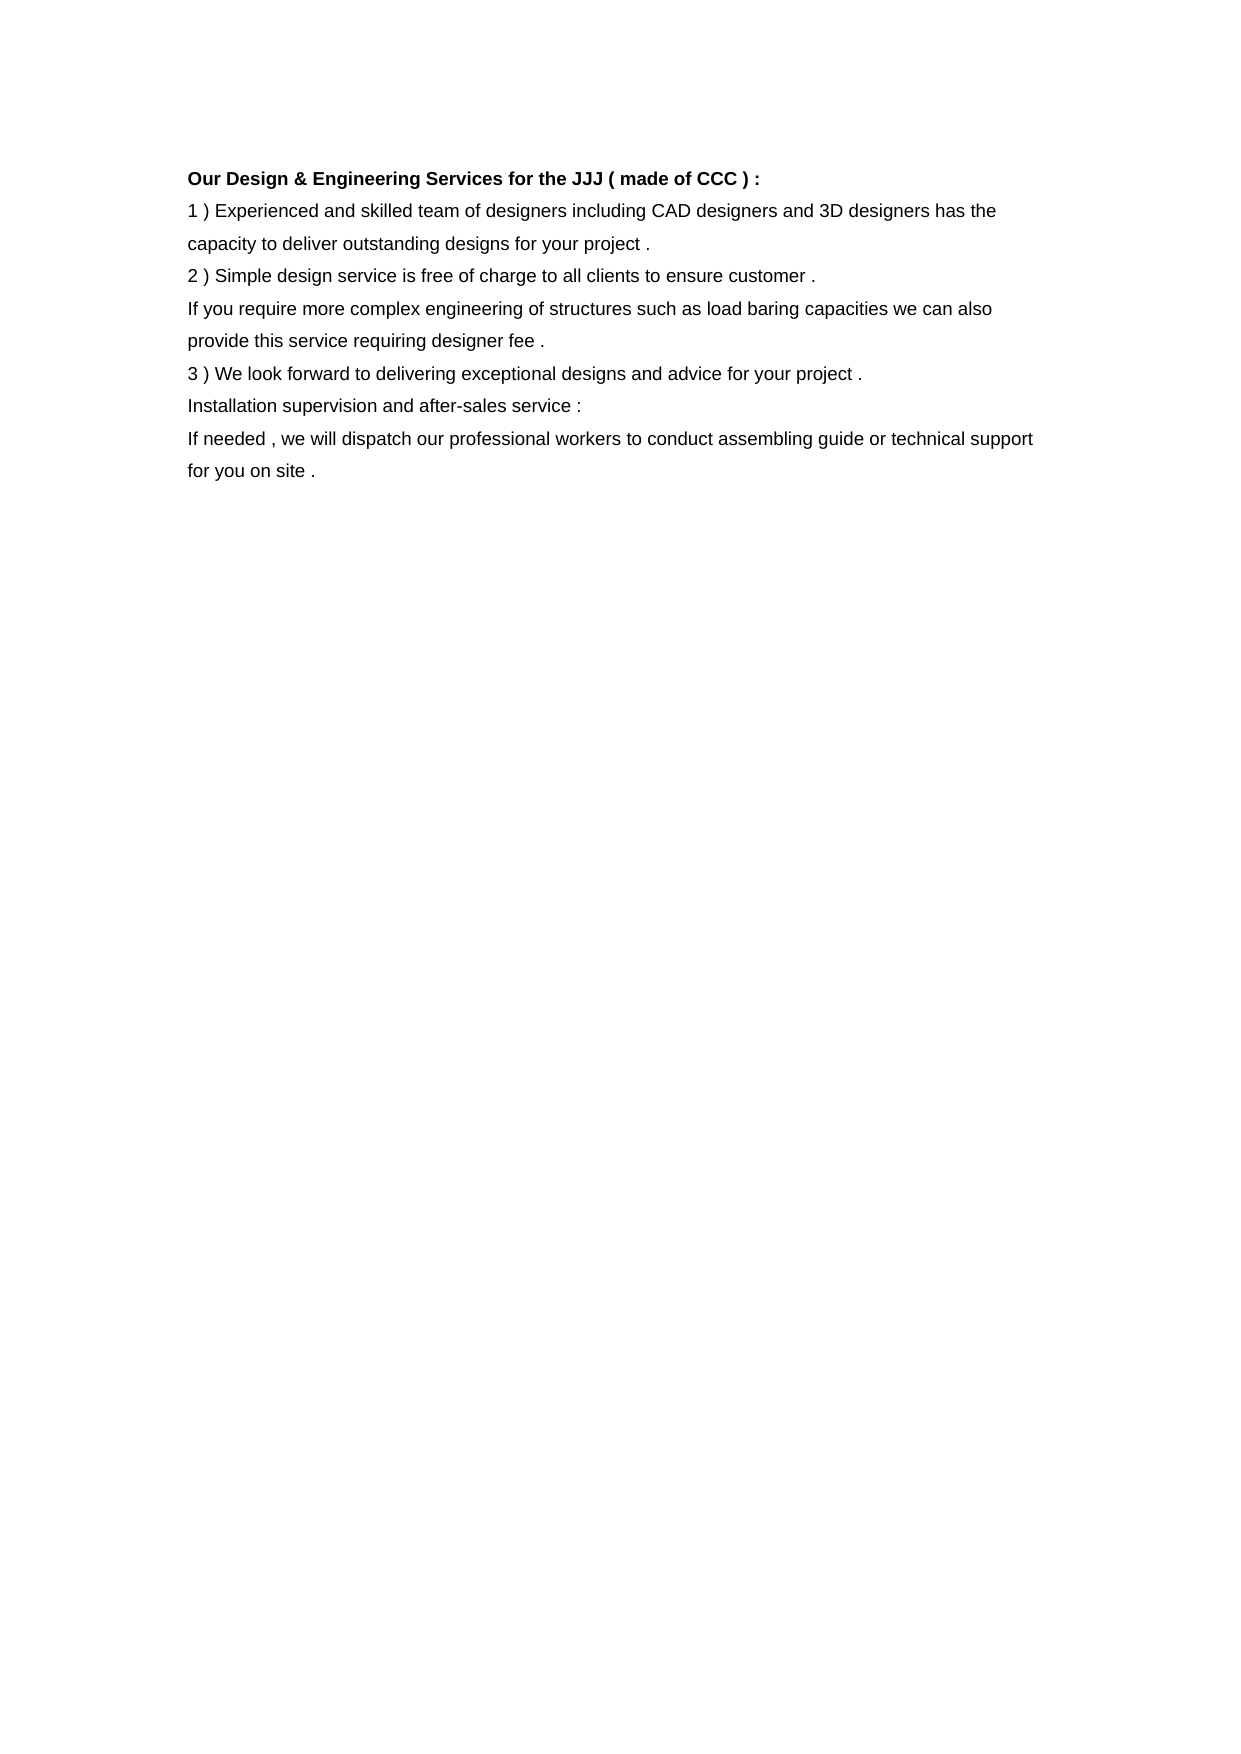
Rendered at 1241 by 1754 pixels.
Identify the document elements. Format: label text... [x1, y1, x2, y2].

text Our Design & Engineering Services for the JJJ ( made of CCC ) : [187, 162, 1053, 194]
text 1 ) Experienced and skilled team of designers including CAD designers and 3D designers has the capacity to deliver outstanding designs for your project . [187, 194, 1053, 259]
text If needed , we will dispatch our professional workers to conduct assembling guide or technical support for you on site . [187, 422, 1053, 487]
text 2 ) Simple design service is free of charge to all clients to ensure customer . [187, 259, 1053, 292]
text 3 ) We look forward to delivering exceptional designs and advice for your project . [187, 357, 1053, 389]
text Installation supervision and after-sales service : [187, 389, 1053, 422]
text If you require more complex engineering of structures such as load baring capacities we can also provide this service requiring designer fee . [187, 292, 1053, 357]
